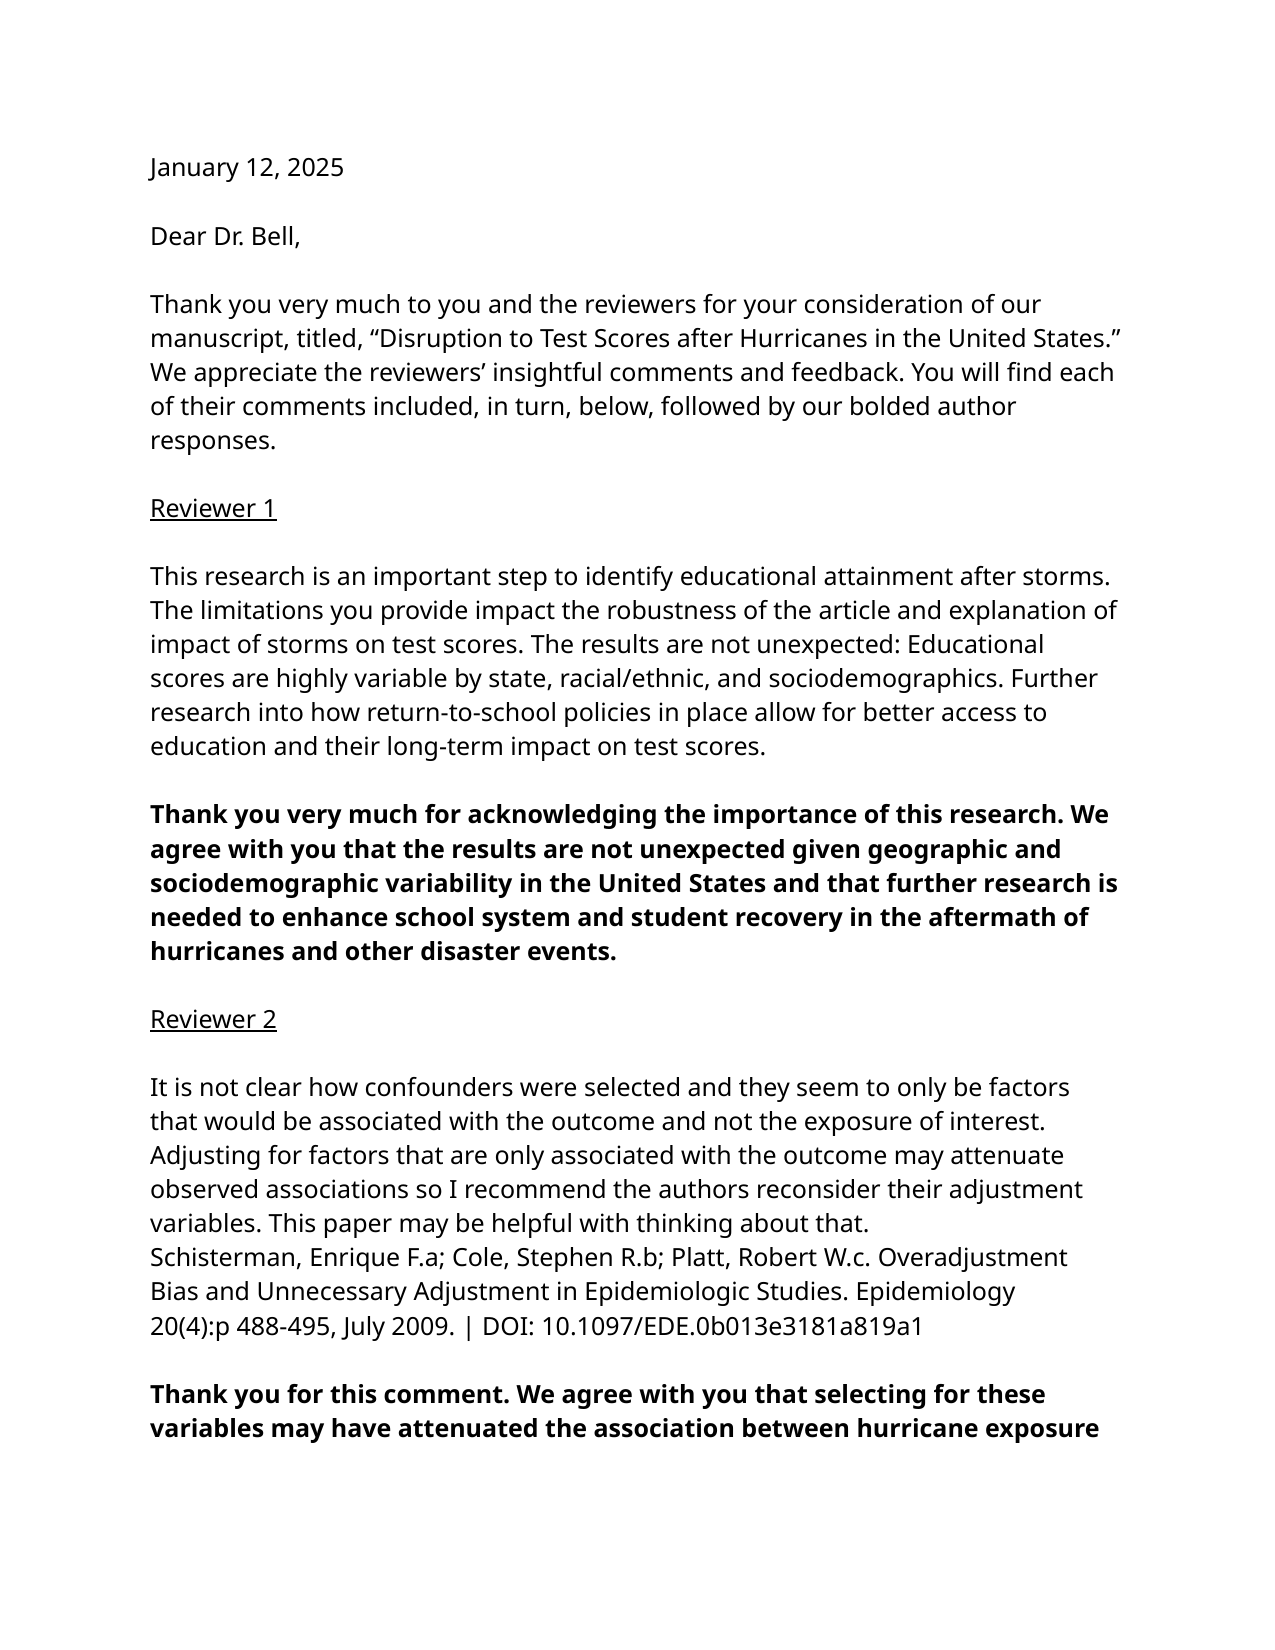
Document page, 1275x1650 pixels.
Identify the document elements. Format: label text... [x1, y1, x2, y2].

text variables. This paper may be helpful with thinking about that. [150, 1206, 1125, 1240]
text Reviewer 2 [150, 1002, 1125, 1036]
text January 12, 2025 [150, 150, 1125, 184]
text that would be associated with the outcome and not the exposure of interest. [150, 1104, 1125, 1138]
text 20(4):p 488-495, July 2009. | DOI: 10.1097/EDE.0b013e3181a819a1 [150, 1308, 1125, 1342]
text Thank you very much to you and the reviewers for your consideration of our manuscript, titled, “Disruption to Test Scores after Hurricanes in the United States.” We appreciate the reviewers’ insightful comments and feedback. You will find each of their comments included, in turn, below, followed by our bolded author responses. [150, 286, 1125, 457]
text This research is an important step to identify educational attainment after storms. The limitations you provide impact the robustness of the article and explanation of impact of storms on test scores. The results are not unexpected: Educational scores are highly variable by state, racial/ethnic, and sociodemographics. Further research into how return-to-school policies in place allow for better access to education and their long-term impact on test scores. [150, 559, 1125, 763]
text Adjusting for factors that are only associated with the outcome may attenuate [150, 1138, 1125, 1172]
text Reviewer 1 [150, 491, 1125, 525]
text Schisterman, Enrique F.a; Cole, Stephen R.b; Platt, Robert W.c. Overadjustment [150, 1240, 1125, 1274]
text observed associations so I recommend the authors reconsider their adjustment [150, 1172, 1125, 1206]
text Dear Dr. Bell, [150, 218, 1125, 252]
text Bias and Unnecessary Adjustment in Epidemiologic Studies. Epidemiology [150, 1274, 1125, 1308]
text It is not clear how confounders were selected and they seem to only be factors [150, 1070, 1125, 1104]
text Thank you very much for acknowledging the importance of this research. We agree with you that the results are not unexpected given geographic and sociodemographic variability in the United States and that further research is needed to enhance school system and student recovery in the aftermath of hurricanes and other disaster events. [150, 797, 1125, 967]
